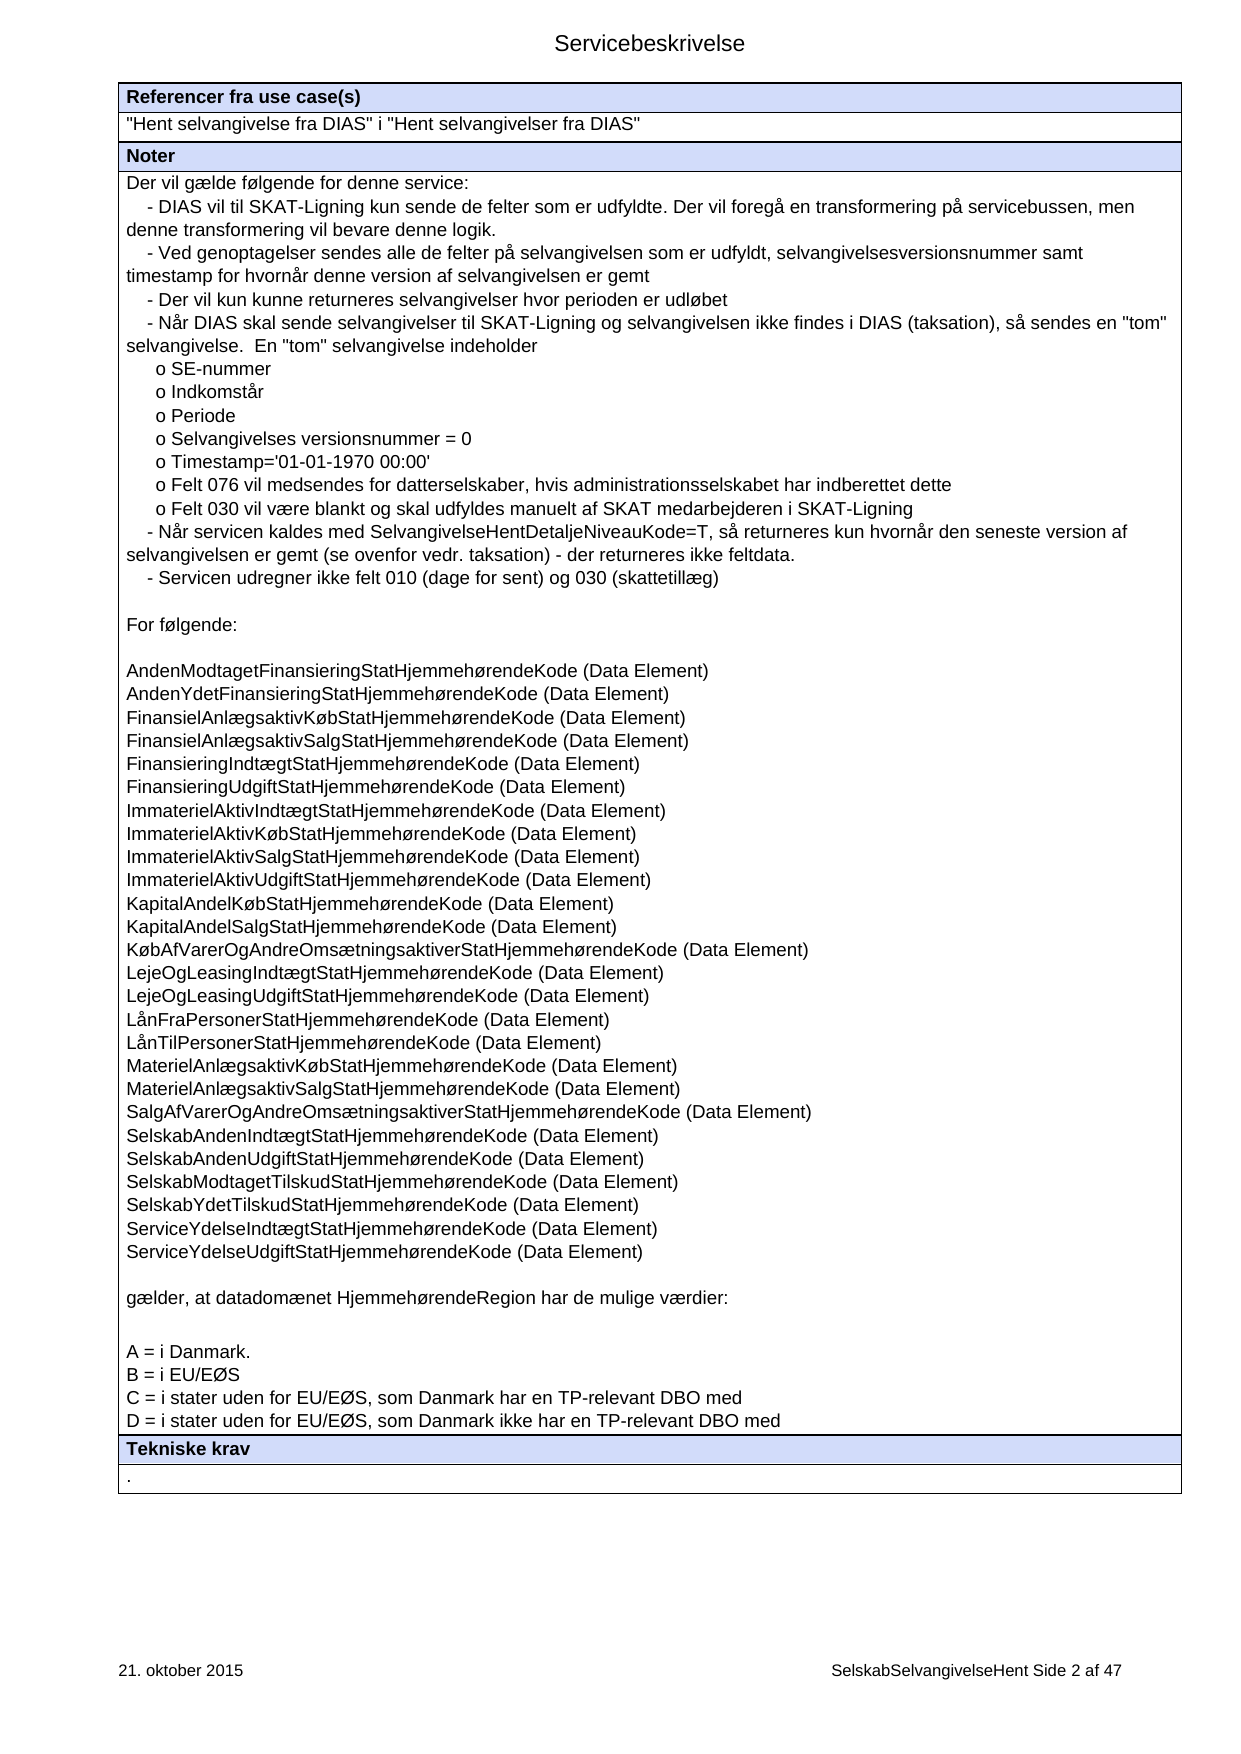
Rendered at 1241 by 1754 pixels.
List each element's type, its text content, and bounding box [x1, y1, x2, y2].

table_cell Noter [119, 143, 1181, 171]
table_cell "Hent selvangivelse fra DIAS" i "Hent selvangivelser fra DIAS" [119, 113, 1181, 141]
table_cell Der vil gælde følgende for denne service: - DIAS vil til SKAT-Ligning kun sende de felter som er udfyldte. Der vil foregå en transformering på servicebussen, men denne transformering vil bevare denne logik. - Ved genoptagelser sendes alle de felter på selvangivelsen som er udfyldt, selvangivelsesversionsnummer samt timestamp for hvornår denne version af selvangivelsen er gemt - Der vil kun kunne returneres selvangivelser hvor perioden er udløbet - Når DIAS skal sende selvangivelser til SKAT-Ligning og selvangivelsen ikke findes i DIAS (taksation), så sendes en "tom" selvangivelse. En "tom" selvangivelse indeholder o SE-nummer o Indkomstår o Periode o Selvangivelses versionsnummer = 0 o Timestamp='01-01-1970 00:00' o Felt 076 vil medsendes for datterselskaber, hvis administrationsselskabet har indberettet dette o Felt 030 vil være blankt og skal udfyldes manuelt af SKAT medarbejderen i SKAT-Ligning - Når servicen kaldes med SelvangivelseHentDetaljeNiveauKode=T, så returneres kun hvornår den seneste version af selvangivelsen er gemt (se ovenfor vedr. taksation) - der returneres ikke feltdata. - Servicen udregner ikke felt 010 (dage for sent) og 030 (skattetillæg) For følgende: AndenModtagetFinansieringStatHjemmehørendeKode (Data Element) AndenYdetFinansieringStatHjemmehørendeKode (Data Element) FinansielAnlægsaktivKøbStatHjemmehørendeKode (Data Element) FinansielAnlægsaktivSalgStatHjemmehørendeKode (Data Element) FinansieringIndtægtStatHjemmehørendeKode (Data Element) FinansieringUdgiftStatHjemmehørendeKode (Data Element) ImmaterielAktivIndtægtStatHjemmehørendeKode (Data Element) ImmaterielAktivKøbStatHjemmehørendeKode (Data Element) ImmaterielAktivSalgStatHjemmehørendeKode (Data Element) ImmaterielAktivUdgiftStatHjemmehørendeKode (Data Element) KapitalAndelKøbStatHjemmehørendeKode (Data Element) KapitalAndelSalgStatHjemmehørendeKode (Data Element) KøbAfVarerOgAndreOmsætningsaktiverStatHjemmehørendeKode (Data Element) LejeOgLeasingIndtægtStatHjemmehørendeKode (Data Element) LejeOgLeasingUdgiftStatHjemmehørendeKode (Data Element) LånFraPersonerStatHjemmehørendeKode (Data Element) LånTilPersonerStatHjemmehørendeKode (Data Element) MaterielAnlægsaktivKøbStatHjemmehørendeKode (Data Element) MaterielAnlægsaktivSalgStatHjemmehørendeKode (Data Element) SalgAfVarerOgAndreOmsætningsaktiverStatHjemmehørendeKode (Data Element) SelskabAndenIndtægtStatHjemmehørendeKode (Data Element) SelskabAndenUdgiftStatHjemmehørendeKode (Data Element) SelskabModtagetTilskudStatHjemmehørendeKode (Data Element) SelskabYdetTilskudStatHjemmehørendeKode (Data Element) ServiceYdelseIndtægtStatHjemmehørendeKode (Data Element) ServiceYdelseUdgiftStatHjemmehørendeKode (Data Element) gælder, at datadomænet HjemmehørendeRegion har de mulige værdier: A = i Danmark. B = i EU/EØS C = i stater uden for EU/EØS, som Danmark har en TP-relevant DBO med D = i stater uden for EU/EØS, som Danmark ikke har en TP-relevant DBO med [119, 172, 1181, 1434]
table_cell Tekniske krav [119, 1436, 1181, 1463]
table_cell . [119, 1465, 1181, 1493]
table_cell Referencer fra use case(s) [119, 84, 1181, 112]
